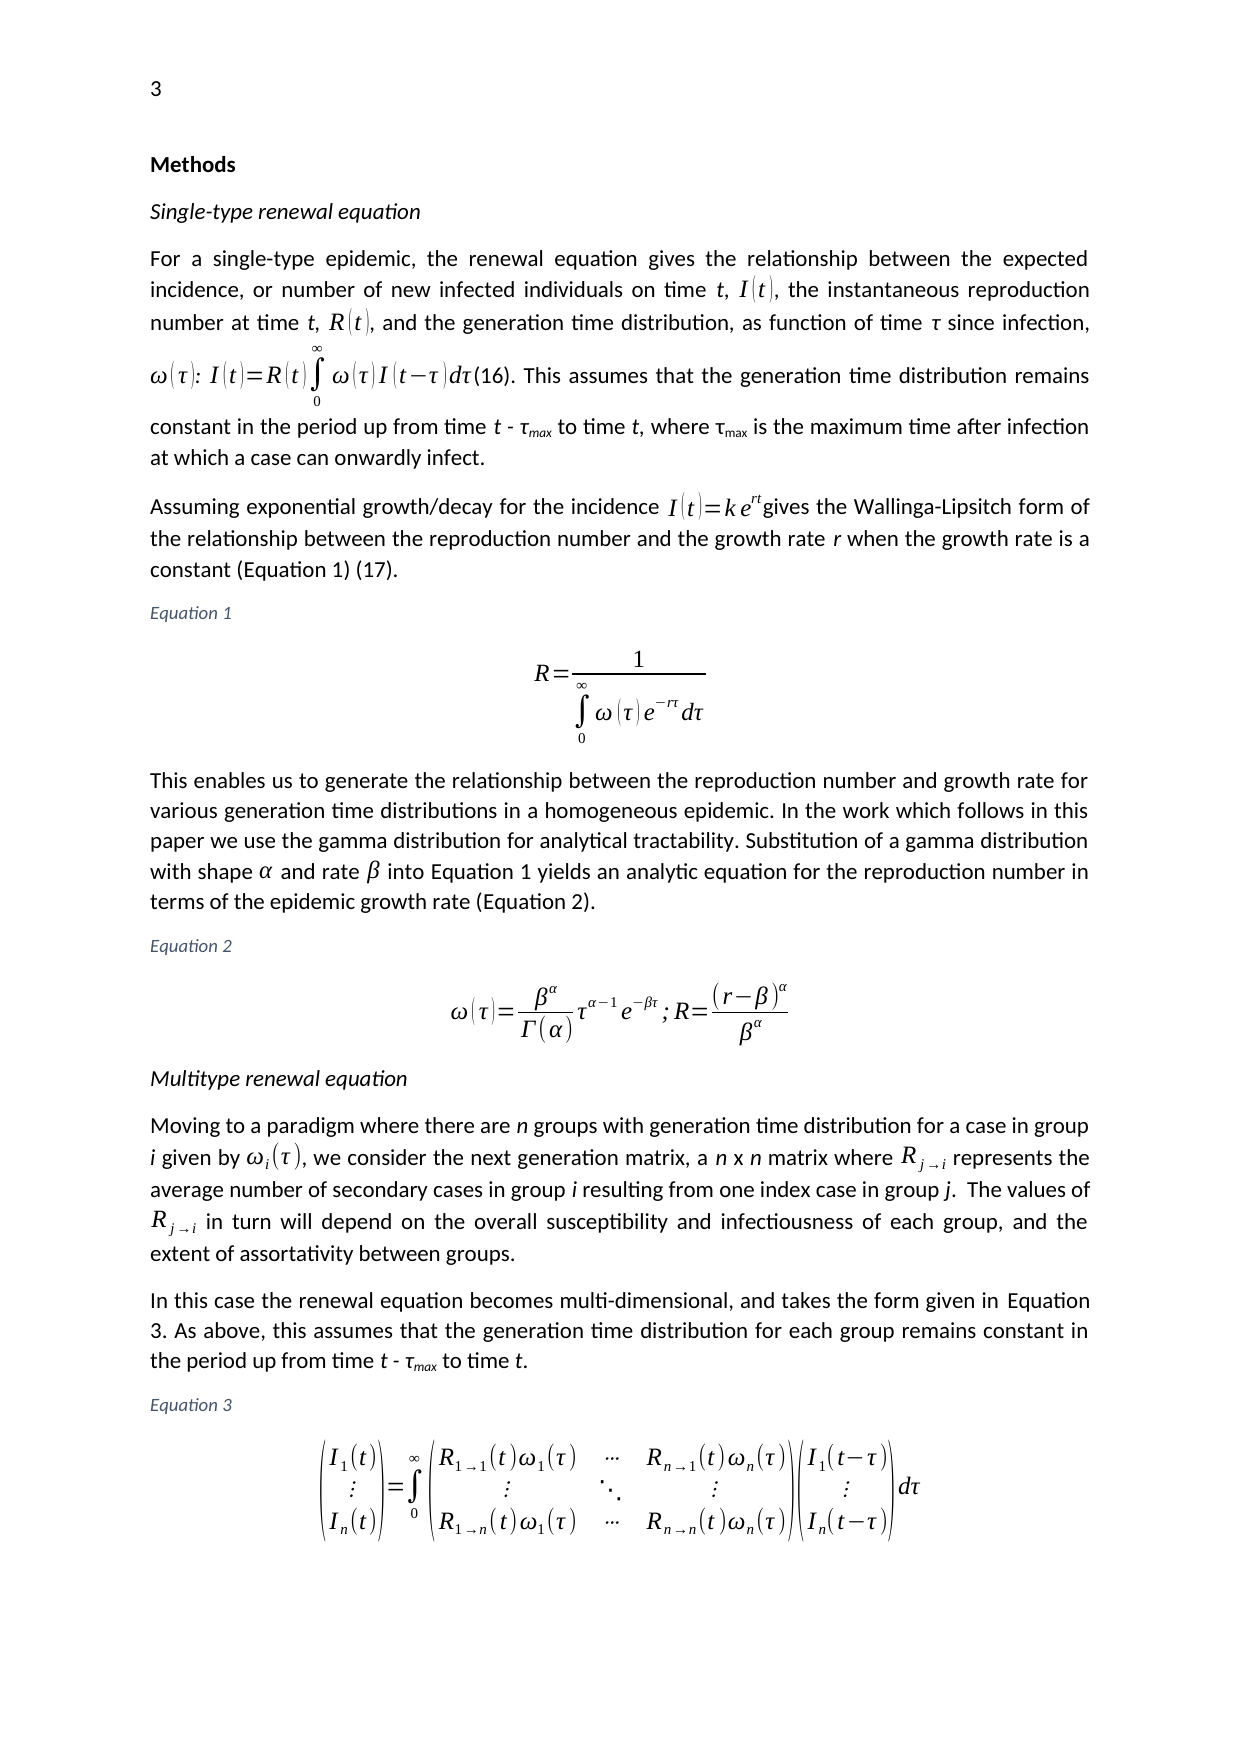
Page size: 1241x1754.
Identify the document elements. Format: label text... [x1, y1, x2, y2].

text Methods [150, 150, 1090, 178]
text Equation 3 [150, 1393, 1090, 1416]
text Equation 1 [150, 602, 1090, 624]
text This enables us to generate the relationship between the reproduction number and growth rate for various generation time distributions in a homogeneous epidemic. In the work which follows in this paper we use the gamma distribution for analytical tractability. Substitution of a gamma distribution with shape and rate into Equation 1 yields an analytic equation for the reproduction number in terms of the epidemic growth rate (Equation 2). [150, 766, 1090, 915]
text Equation 2 [150, 934, 1090, 957]
text Single-type renewal equation [150, 197, 1090, 225]
text Multitype renewal equation [150, 1064, 1090, 1092]
text Assuming exponential growth/decay for the incidence gives the Wallinga-Lipsitch form of the relationship between the reproduction number and the growth rate r when the growth rate is a constant (Equation 1) (17). [150, 489, 1090, 583]
text Moving to a paradigm where there are n groups with generation time distribution for a case in group i given by , we consider the next generation matrix, a n x n matrix where represents the average number of secondary cases in group i resulting from one index case in group j. The values of in turn will depend on the overall susceptibility and infectiousness of each group, and the extent of assortativity between groups. [150, 1111, 1090, 1267]
text In this case the renewal equation becomes multi-dimensional, and takes the form given in Equation 3. As above, this assumes that the generation time distribution for each group remains constant in the period up from time t - τmax to time t. [150, 1286, 1090, 1374]
text For a single-type epidemic, the renewal equation gives the relationship between the expected incidence, or number of new infected individuals on time t, , the instantaneous reproduction number at time t, , and the generation time distribution, as function of time τ since infection, : (16). This assumes that the generation time distribution remains constant in the period up from time t - τmax to time t, where τmax is the maximum time after infection at which a case can onwardly infect. [150, 244, 1090, 471]
